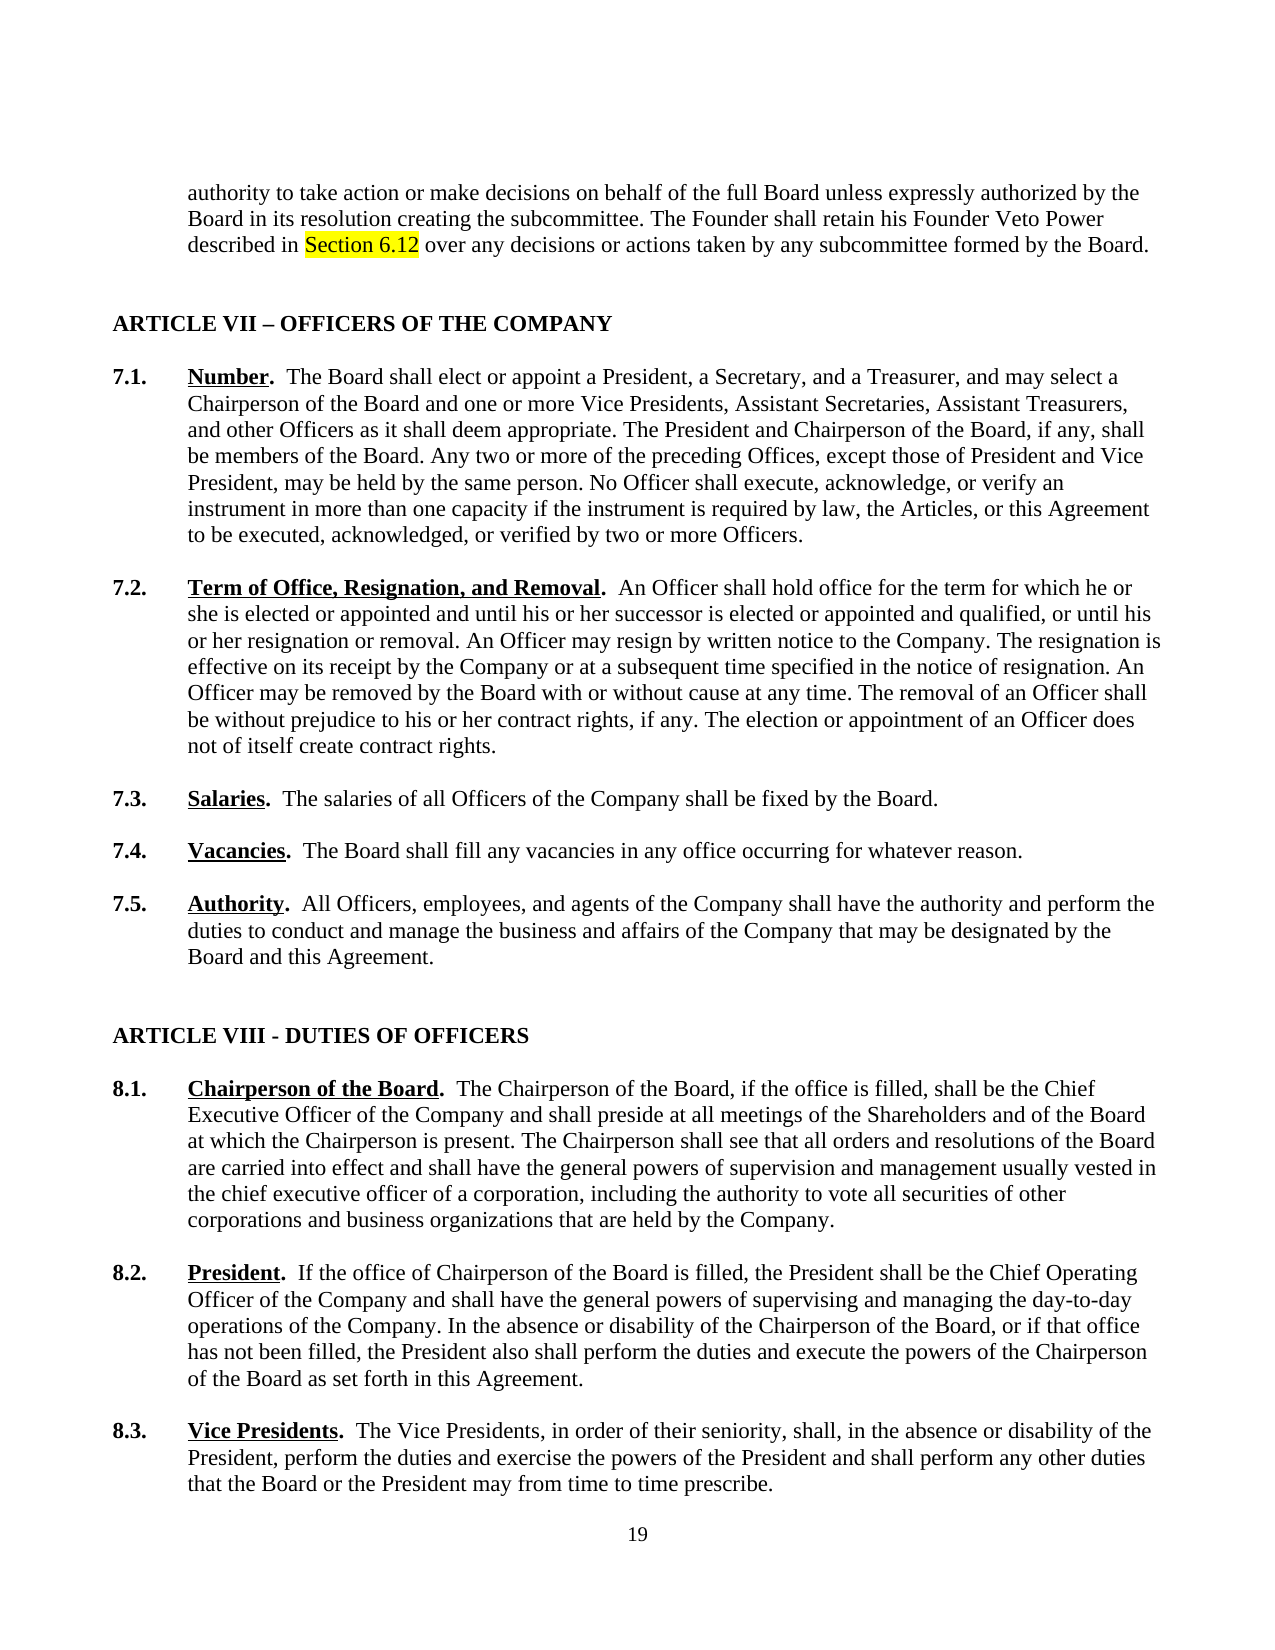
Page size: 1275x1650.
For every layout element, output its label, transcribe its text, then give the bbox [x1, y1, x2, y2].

subtitle ARTICLE VII – OFFICERS OF THE COMPANY [112, 311, 1162, 337]
list Term of Office, Resignation, and Removal. An Officer shall hold office for the term for which he or she is elected or appointed and until his or her successor is elected or appointed and qualified, or until his or her resignation or removal. An Officer may resign by written notice to the Company. The resignation is effective on its receipt by the Company or at a subsequent time specified in the notice of resignation. An Officer may be removed by the Board with or without cause at any time. The removal of an Officer shall be without prejudice to his or her contract rights, if any. The election or appointment of an Officer does not of itself create contract rights. [112, 574, 1162, 758]
list Authority. All Officers, employees, and agents of the Company shall have the authority and perform the duties to conduct and manage the business and affairs of the Company that may be designated by the Board and this Agreement. [112, 890, 1162, 969]
list President. If the office of Chairperson of the Board is filled, the President shall be the Chief Operating Officer of the Company and shall have the general powers of supervising and managing the day-to-day operations of the Company. In the absence or disability of the Chairperson of the Board, or if that office has not been filled, the President also shall perform the duties and execute the powers of the Chairperson of the Board as set forth in this Agreement. [112, 1259, 1162, 1391]
list Salaries. The salaries of all Officers of the Company shall be fixed by the Board. [112, 785, 1162, 811]
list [112, 179, 1162, 258]
subtitle ARTICLE VIII - DUTIES OF OFFICERS [112, 1022, 1162, 1048]
list Number. The Board shall elect or appoint a President, a Secretary, and a Treasurer, and may select a Chairperson of the Board and one or more Vice Presidents, Assistant Secretaries, Assistant Treasurers, and other Officers as it shall deem appropriate. The President and Chairperson of the Board, if any, shall be members of the Board. Any two or more of the preceding Offices, except those of President and Vice President, may be held by the same person. No Officer shall execute, acknowledge, or verify an instrument in more than one capacity if the instrument is required by law, the Articles, or this Agreement to be executed, acknowledged, or verified by two or more Officers. [112, 363, 1162, 548]
list Vice Presidents. The Vice Presidents, in order of their seniority, shall, in the absence or disability of the President, perform the duties and exercise the powers of the President and shall perform any other duties that the Board or the President may from time to time prescribe. [112, 1417, 1162, 1496]
list Vacancies. The Board shall fill any vacancies in any office occurring for whatever reason. [112, 838, 1162, 864]
list Chairperson of the Board. The Chairperson of the Board, if the office is filled, shall be the Chief Executive Officer of the Company and shall preside at all meetings of the Shareholders and of the Board at which the Chairperson is present. The Chairperson shall see that all orders and resolutions of the Board are carried into effect and shall have the general powers of supervision and management usually vested in the chief executive officer of a corporation, including the authority to vote all securities of other corporations and business organizations that are held by the Company. [112, 1075, 1162, 1233]
